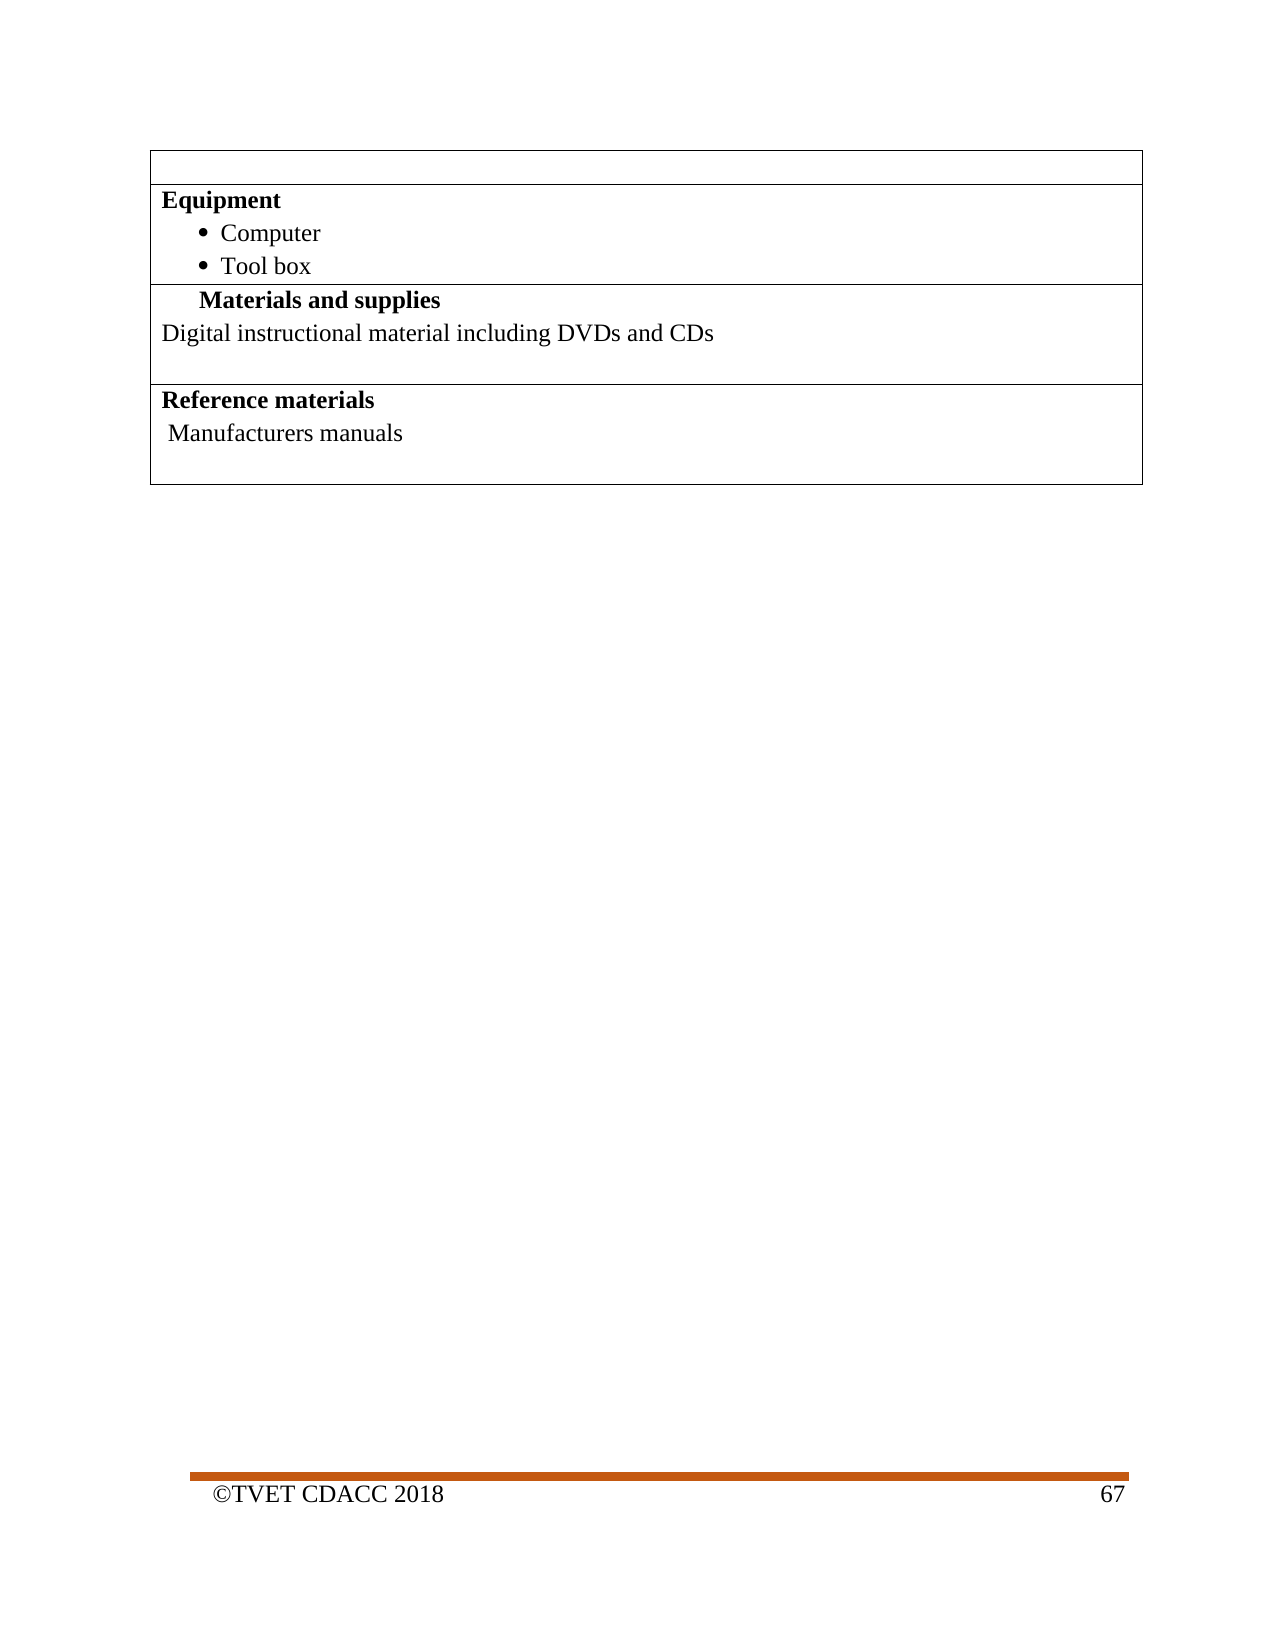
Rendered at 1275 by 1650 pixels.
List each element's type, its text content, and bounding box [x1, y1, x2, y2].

table_cell Reference materials Manufacturers manuals [151, 385, 1142, 484]
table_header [151, 151, 1142, 184]
table_cell Equipment Computer Tool box [151, 185, 1142, 284]
table_cell Materials and supplies Digital instructional material including DVDs and CDs [151, 285, 1142, 384]
